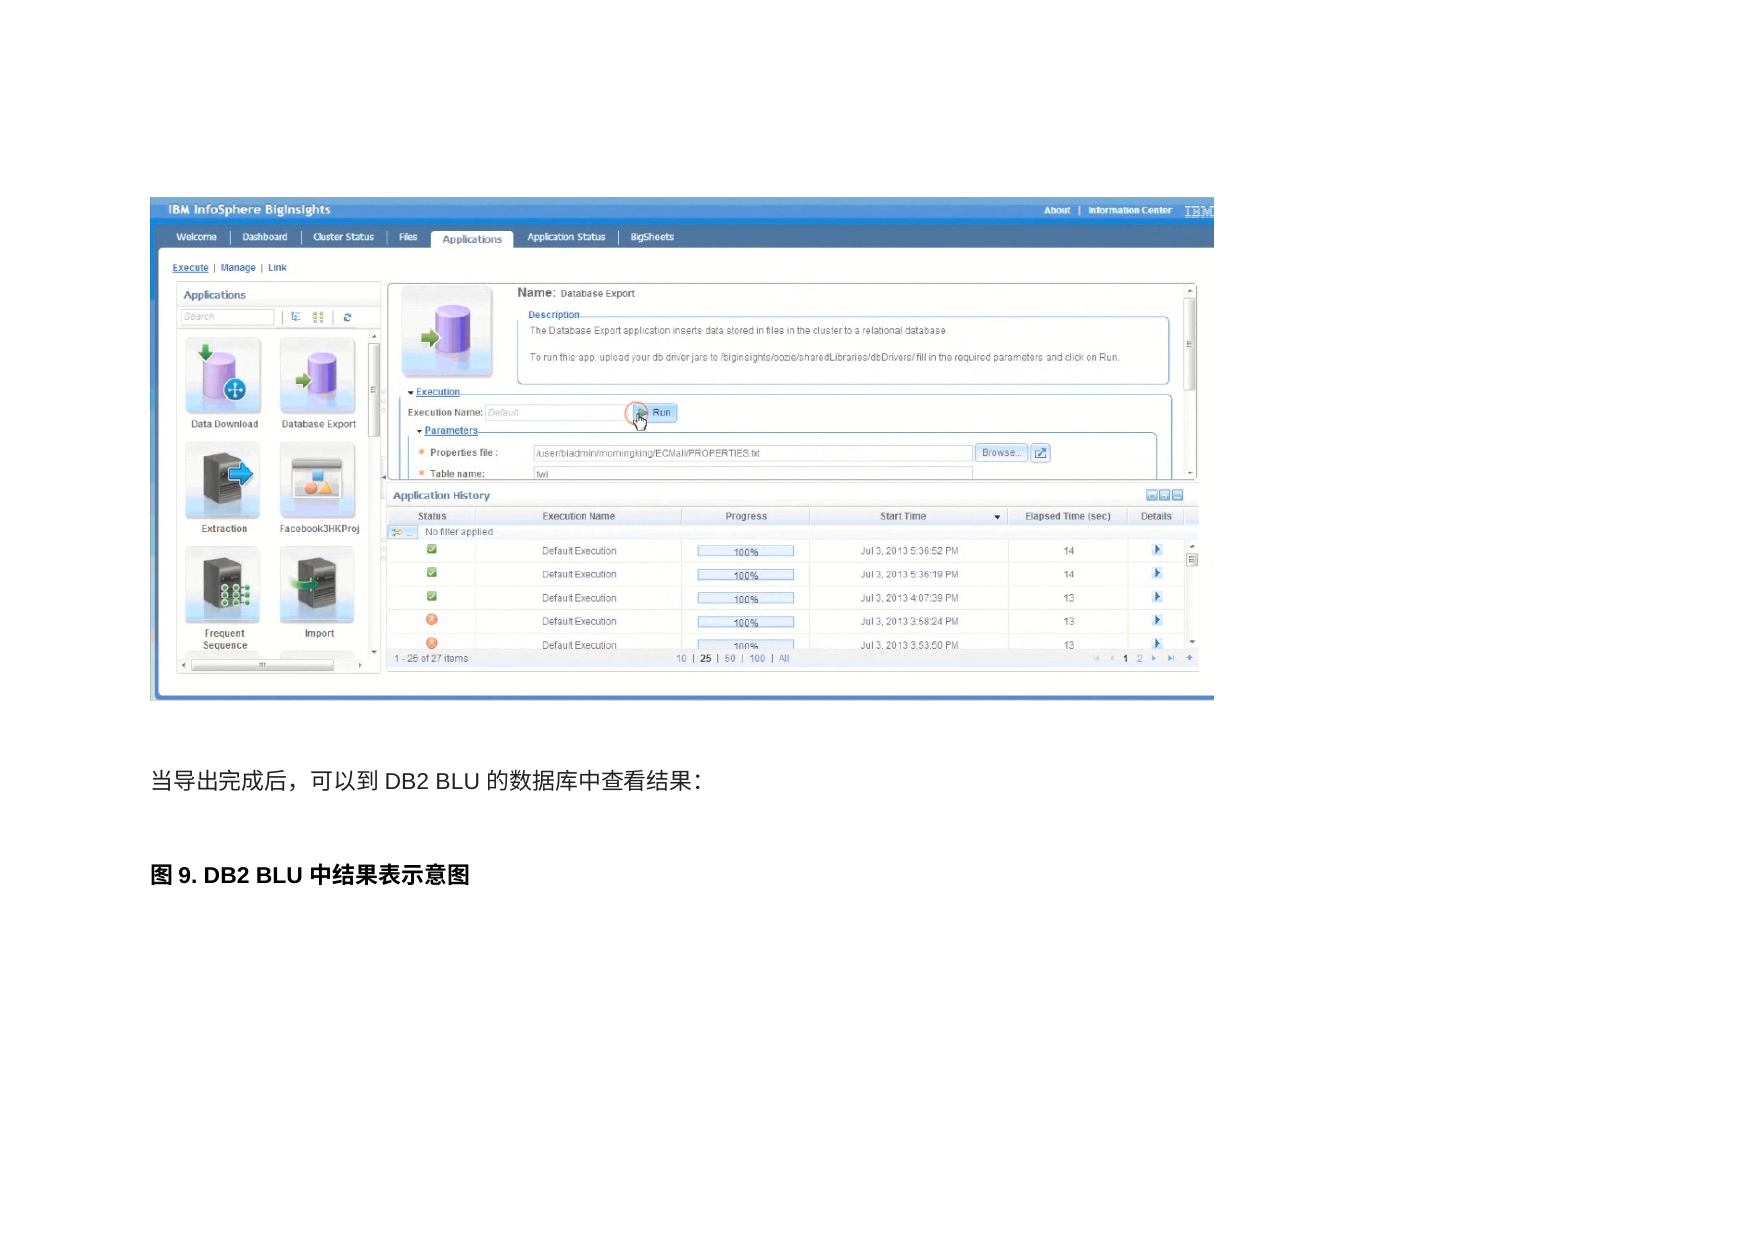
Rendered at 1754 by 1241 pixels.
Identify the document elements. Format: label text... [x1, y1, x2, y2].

picture [150, 197, 1214, 701]
text 当导出完成后，可以到 DB2 BLU 的数据库中查看结果： [150, 747, 1604, 812]
text 图 9. DB2 BLU 中结果表示意图 [150, 841, 1604, 906]
